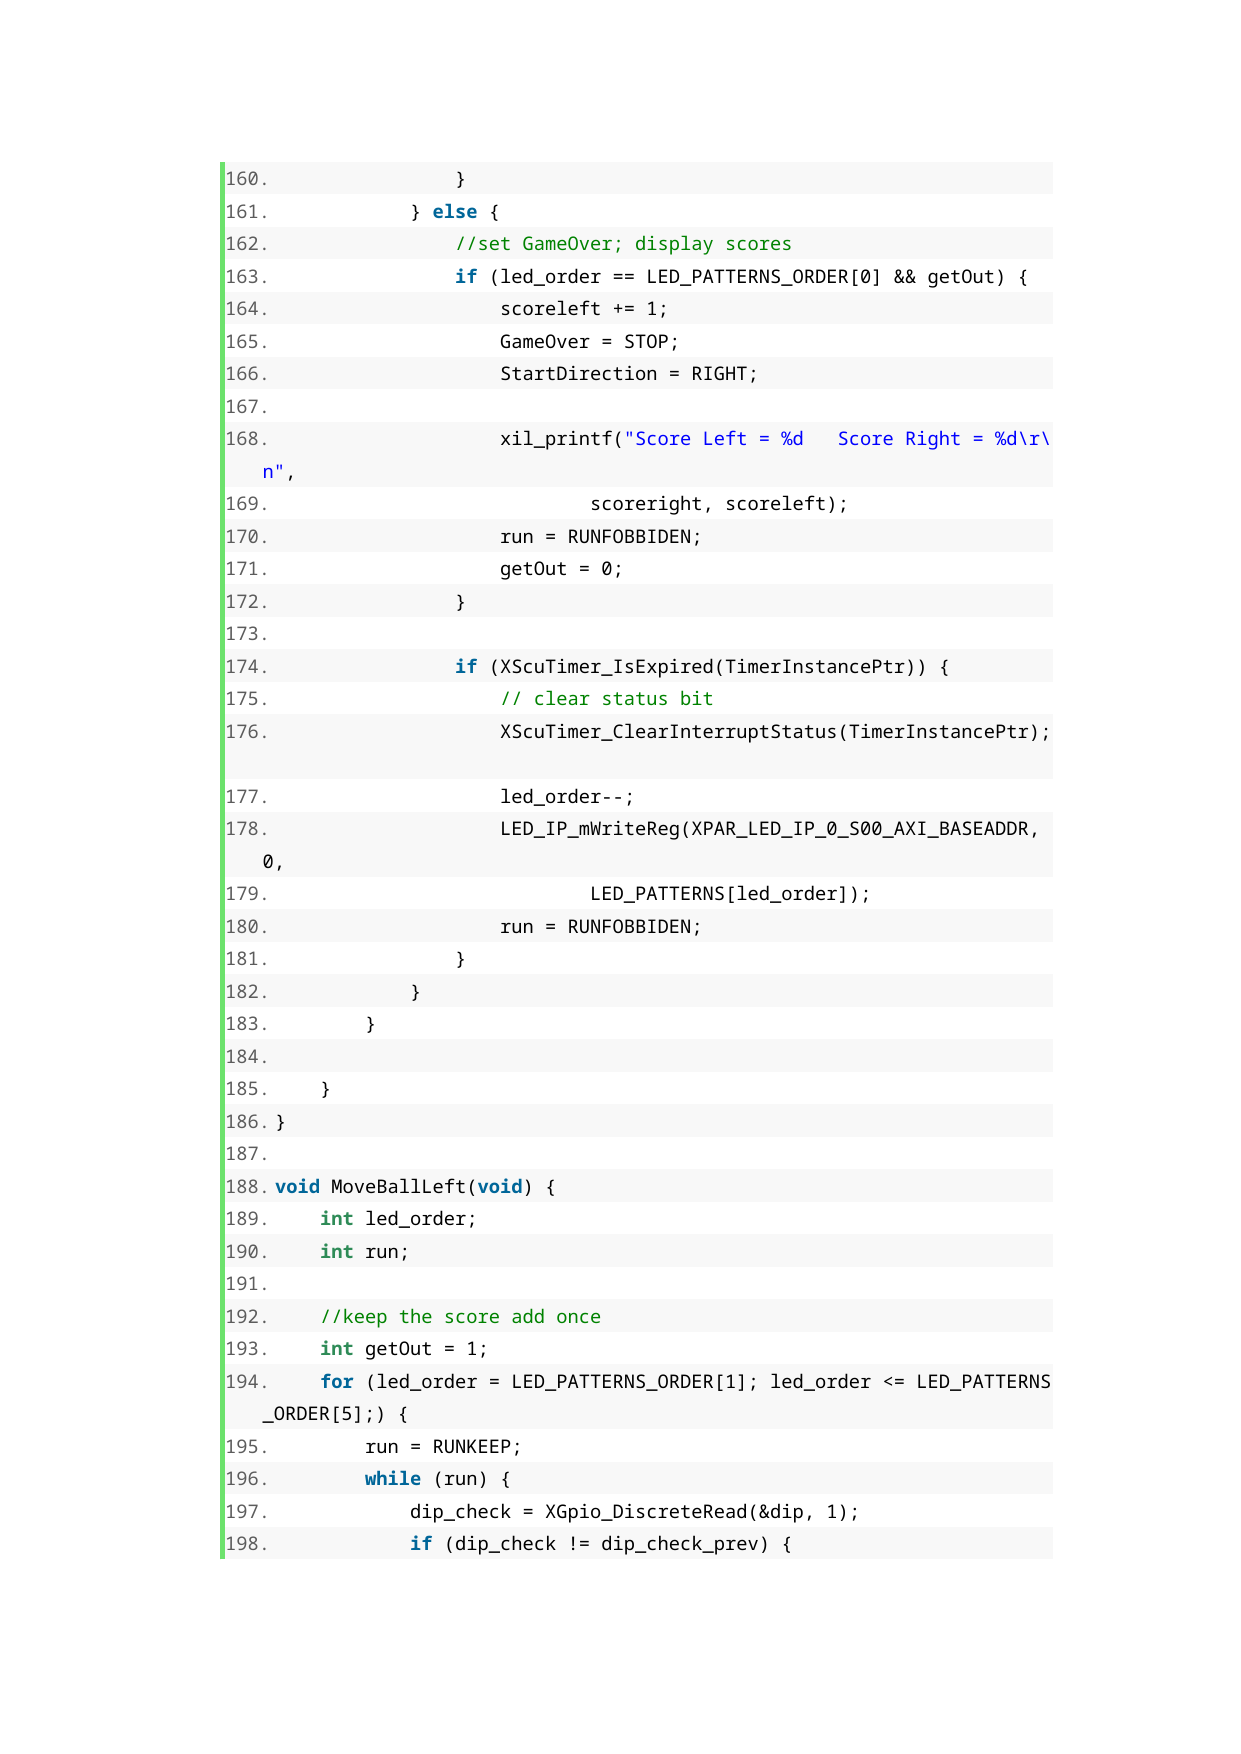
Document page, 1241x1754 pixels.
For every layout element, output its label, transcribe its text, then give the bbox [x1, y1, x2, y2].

list // clear status bit [225, 682, 1053, 714]
list int run; [225, 1234, 1053, 1267]
list } [225, 974, 1053, 1007]
list if (XScuTimer_IsExpired(TimerInstancePtr)) { [225, 649, 1053, 682]
list while (run) { [225, 1462, 1053, 1494]
list } [225, 162, 1053, 194]
list } [225, 1007, 1053, 1039]
list if (led_order == LED_PATTERNS_ORDER[0] && getOut) { [225, 259, 1053, 292]
list GameOver = STOP; [225, 324, 1053, 357]
list int led_order; [225, 1202, 1053, 1234]
list } else { [225, 194, 1053, 227]
list LED_IP_mWriteReg(XPAR_LED_IP_0_S00_AXI_BASEADDR, 0, [225, 812, 1053, 877]
list } [225, 942, 1053, 974]
list LED_PATTERNS[led_order]); [225, 877, 1053, 909]
list void MoveBallLeft(void) { [225, 1169, 1053, 1202]
list run = RUNFOBBIDEN; [225, 519, 1053, 552]
list } [225, 584, 1053, 617]
list xil_printf("Score Left = %d Score Right = %d\r\n", [225, 422, 1053, 487]
list StartDirection = RIGHT; [225, 357, 1053, 389]
list for (led_order = LED_PATTERNS_ORDER[1]; led_order <= LED_PATTERNS_ORDER[5];) { [225, 1364, 1053, 1429]
list dip_check = XGpio_DiscreteRead(&dip, 1); [225, 1494, 1053, 1527]
list getOut = 0; [225, 552, 1053, 584]
list scoreright, scoreleft); [225, 487, 1053, 519]
list //keep the score add once [225, 1299, 1053, 1332]
list } [225, 1104, 1053, 1137]
list if (dip_check != dip_check_prev) { [225, 1527, 1053, 1559]
list led_order--; [225, 779, 1053, 812]
list //set GameOver; display scores [225, 227, 1053, 259]
list int getOut = 1; [225, 1332, 1053, 1364]
list run = RUNKEEP; [225, 1429, 1053, 1462]
list run = RUNFOBBIDEN; [225, 909, 1053, 942]
list } [225, 1072, 1053, 1104]
list XScuTimer_ClearInterruptStatus(TimerInstancePtr); [225, 714, 1053, 779]
list scoreleft += 1; [225, 292, 1053, 324]
